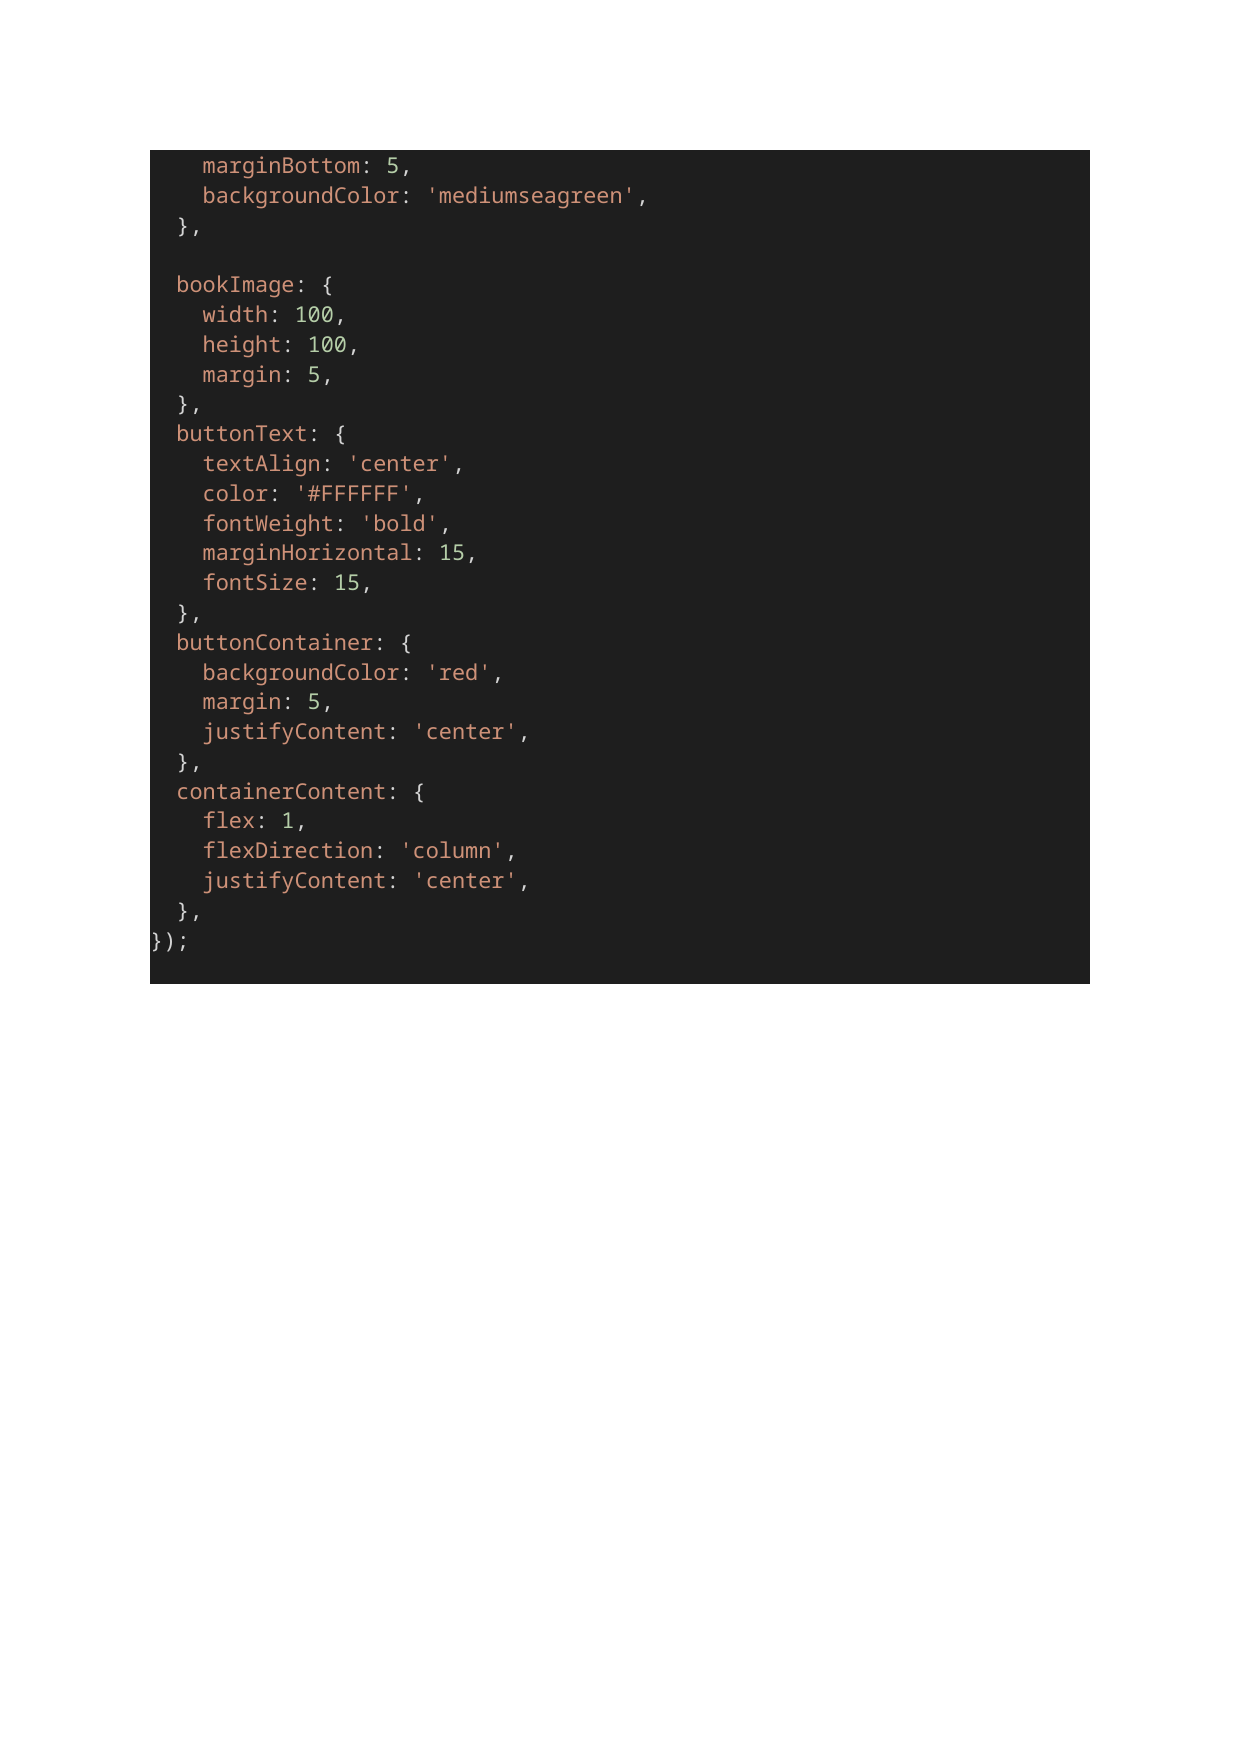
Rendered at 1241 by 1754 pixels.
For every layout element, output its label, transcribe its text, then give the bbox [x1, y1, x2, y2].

text }, [150, 746, 1090, 776]
text }, [150, 388, 1090, 418]
text buttonContainer: { [150, 627, 1090, 656]
text margin: 5, [150, 686, 1090, 716]
text }, [150, 597, 1090, 627]
text containerContent: { [150, 776, 1090, 805]
text justifyContent: 'center', [150, 716, 1090, 746]
text flex: 1, [150, 805, 1090, 835]
text backgroundColor: 'red', [150, 656, 1090, 686]
text }, [150, 895, 1090, 924]
text fontSize: 15, [150, 567, 1090, 597]
text justifyContent: 'center', [150, 865, 1090, 895]
text flexDirection: 'column', [150, 835, 1090, 865]
text fontWeight: 'bold', [150, 507, 1090, 537]
text textAlign: 'center', [150, 448, 1090, 478]
text buttonText: { [150, 418, 1090, 448]
text height: 100, [150, 329, 1090, 358]
text marginBottom: 5, [150, 150, 1090, 180]
text marginHorizontal: 15, [150, 537, 1090, 567]
text backgroundColor: 'mediumseagreen', [150, 180, 1090, 209]
text }); [150, 924, 1090, 954]
text }, [150, 209, 1090, 239]
text color: '#FFFFFF', [150, 478, 1090, 507]
text bookImage: { [150, 269, 1090, 299]
text margin: 5, [150, 358, 1090, 388]
text width: 100, [150, 299, 1090, 329]
